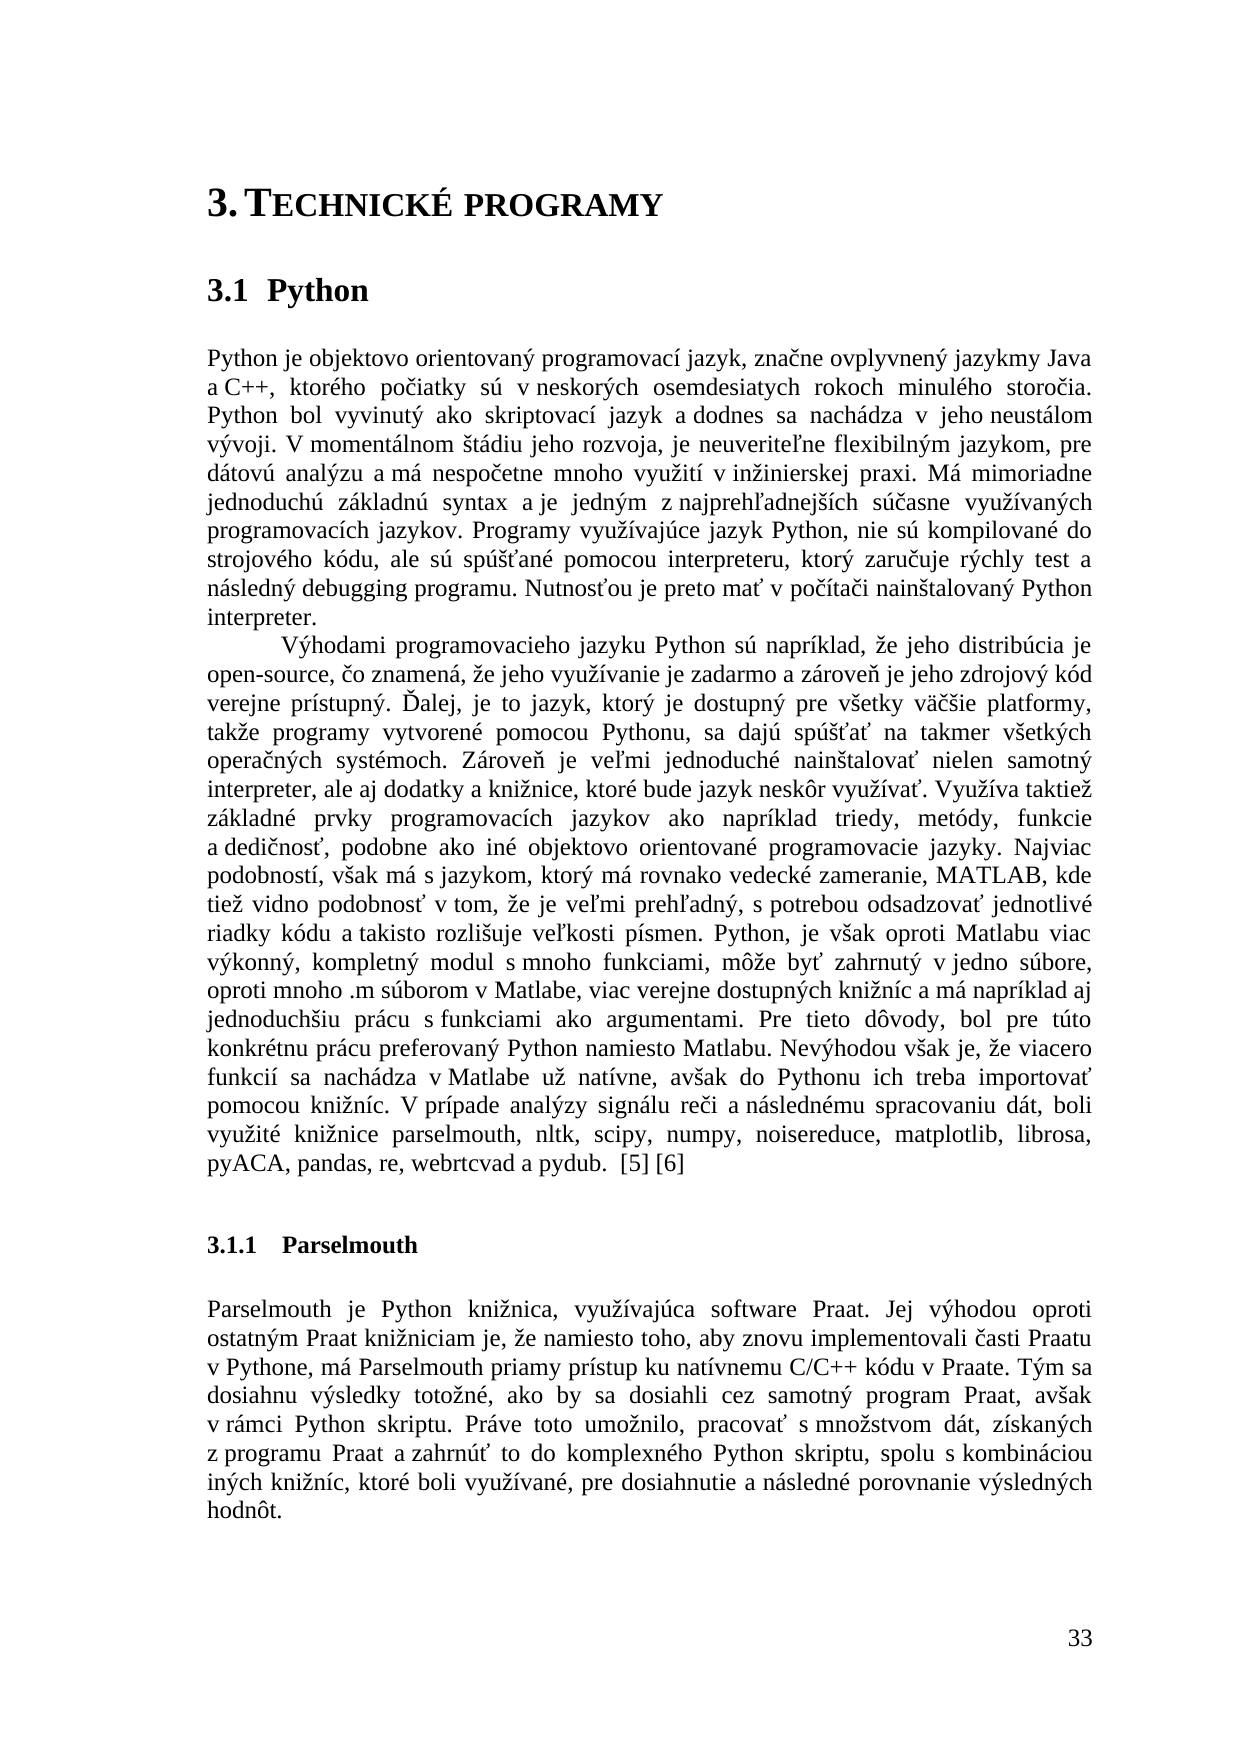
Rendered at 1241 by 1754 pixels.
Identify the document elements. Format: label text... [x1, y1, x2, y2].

text Parselmouth je Python knižnica, využívajúca software Praat. Jej výhodou oproti ostatným Praat knižniciam je, že namiesto toho, aby znovu implementovali časti Praatu v Pythone, má Parselmouth priamy prístup ku natívnemu C/C++ kódu v Praate. Tým sa dosiahnu výsledky totožné, ako by sa dosiahli cez samotný program Praat, avšak v rámci Python skriptu. Práve toto umožnilo, pracovať s množstvom dát, získaných z programu Praat a zahrnúť to do komplexného Python skriptu, spolu s kombináciou iných knižníc, ktoré boli využívané, pre dosiahnutie a následné porovnanie výsledných hodnôt. [207, 1294, 1092, 1524]
subtitle Technické programy [207, 177, 1092, 225]
text Python je objektovo orientovaný programovací jazyk, značne ovplyvnený jazykmy Java a C++, ktorého počiatky sú v neskorých osemdesiatych rokoch minulého storočia. Python bol vyvinutý ako skriptovací jazyk a dodnes sa nachádza v jeho neustálom vývoji. V momentálnom štádiu jeho rozvoja, je neuveriteľne flexibilným jazykom, pre dátovú analýzu a má nespočetne mnoho využití v inžinierskej praxi. Má mimoriadne jednoduchú základnú syntax a je jedným z najprehľadnejších súčasne využívaných programovacích jazykov. Programy využívajúce jazyk Python, nie sú kompilované do strojového kódu, ale sú spúšťané pomocou interpreteru, ktorý zaručuje rýchly test a následný debugging programu. Nutnosťou je preto mať v počítači nainštalovaný Python interpreter. [207, 343, 1092, 631]
subtitle Python [207, 270, 1092, 308]
subtitle Parselmouth [207, 1231, 1092, 1259]
text Výhodami programovacieho jazyku Python sú napríklad, že jeho distribúcia je open-source, čo znamená, že jeho využívanie je zadarmo a zároveň je jeho zdrojový kód verejne prístupný. Ďalej, je to jazyk, ktorý je dostupný pre všetky väčšie platformy, takže programy vytvorené pomocou Pythonu, sa dajú spúšťať na takmer všetkých operačných systémoch. Zároveň je veľmi jednoduché nainštalovať nielen samotný interpreter, ale aj dodatky a knižnice, ktoré bude jazyk neskôr využívať. Využíva taktiež základné prvky programovacích jazykov ako napríklad triedy, metódy, funkcie a dedičnosť, podobne ako iné objektovo orientované programovacie jazyky. Najviac podobností, však má s jazykom, ktorý má rovnako vedecké zameranie, MATLAB, kde tiež vidno podobnosť v tom, že je veľmi prehľadný, s potrebou odsadzovať jednotlivé riadky kódu a takisto rozlišuje veľkosti písmen. Python, je však oproti Matlabu viac výkonný, kompletný modul s mnoho funkciami, môže byť zahrnutý v jedno súbore, oproti mnoho .m súborom v Matlabe, viac verejne dostupných knižníc a má napríklad aj jednoduchšiu prácu s funkciami ako argumentami. Pre tieto dôvody, bol pre túto konkrétnu prácu preferovaný Python namiesto Matlabu. Nevýhodou však je, že viacero funkcií sa nachádza v Matlabe už natívne, avšak do Pythonu ich treba importovať pomocou knižníc. V prípade analýzy signálu reči a následnému spracovaniu dát, boli využité knižnice parselmouth, nltk, scipy, numpy, noisereduce, matplotlib, librosa, pyACA, pandas, re, webrtcvad a pydub. [5] [6] [207, 631, 1092, 1177]
